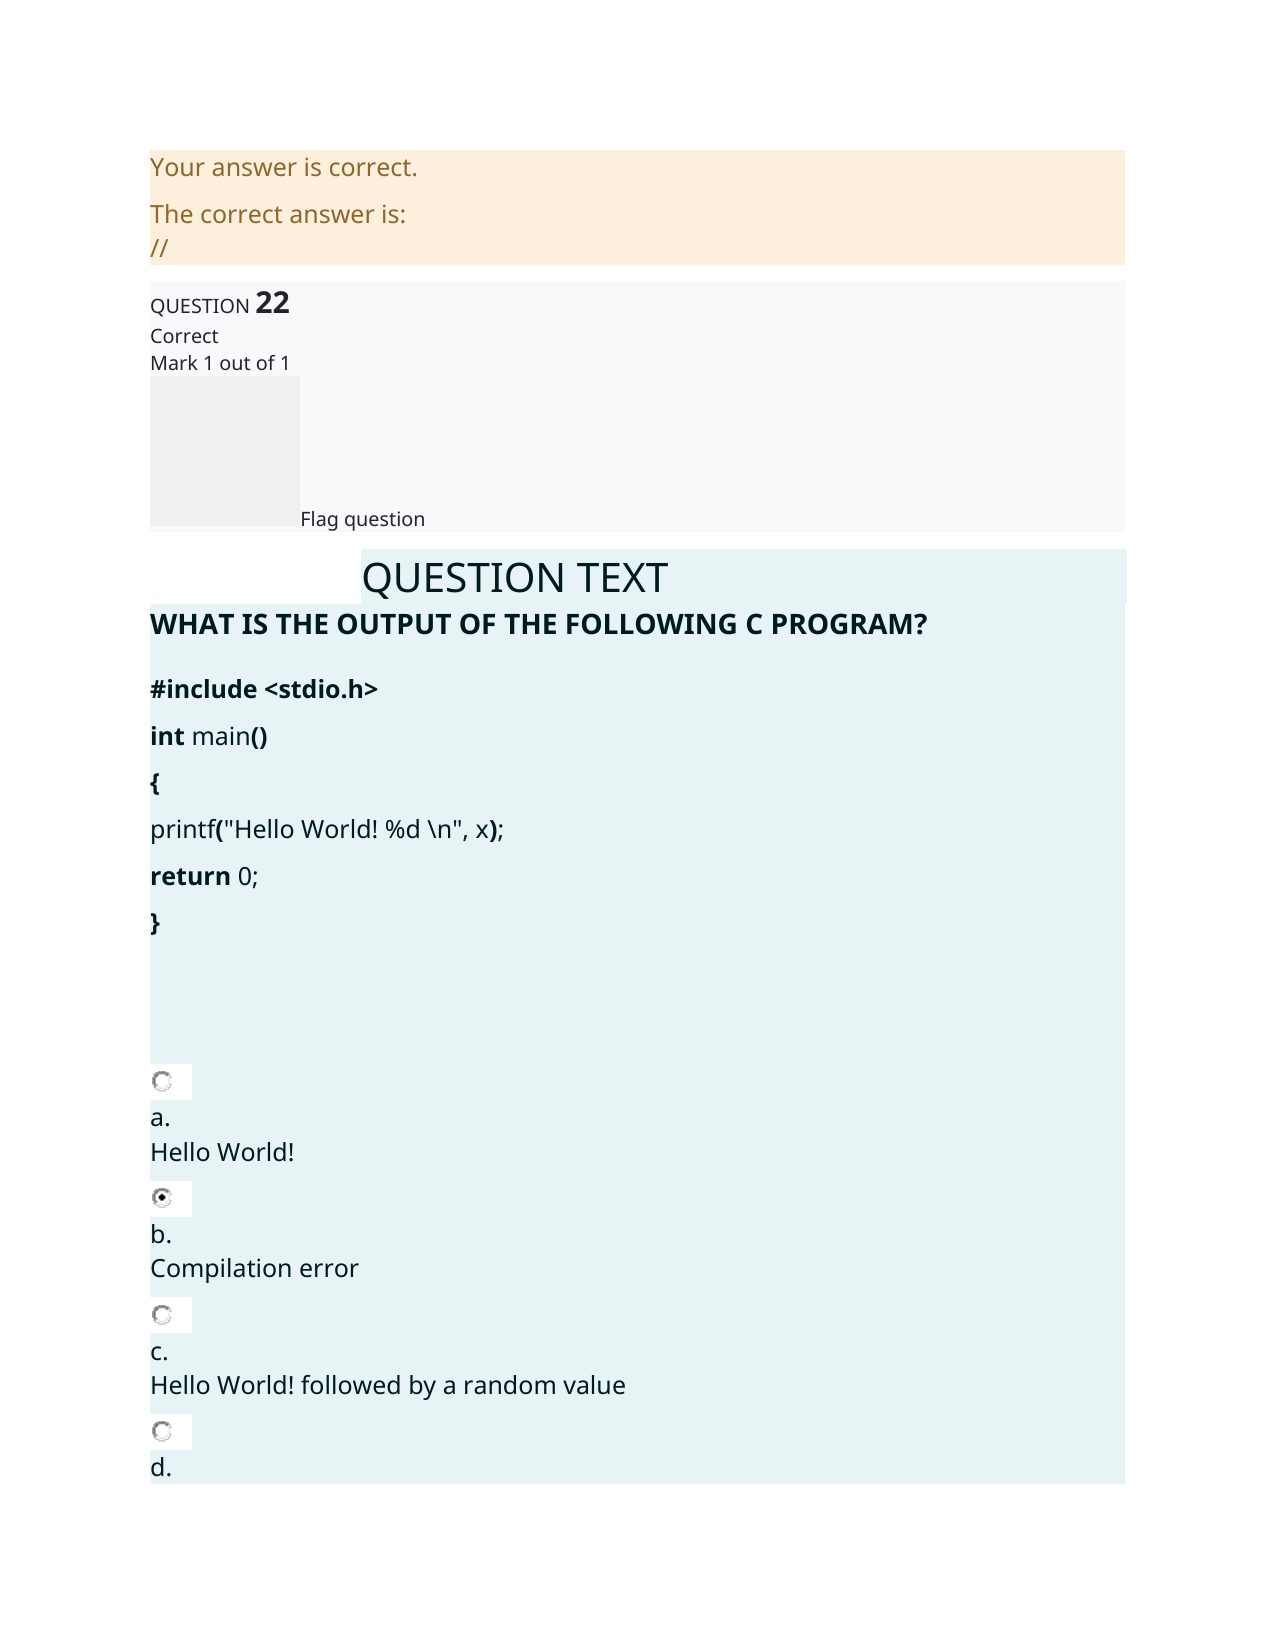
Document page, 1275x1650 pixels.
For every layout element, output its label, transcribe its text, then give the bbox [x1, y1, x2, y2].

text int main() [150, 718, 1125, 752]
text WHAT IS THE OUTPUT OF THE FOLLOWING C PROGRAM? [150, 604, 1125, 643]
text a. [150, 1100, 1125, 1134]
text QUESTION TEXT [361, 549, 1127, 604]
text } [150, 905, 1125, 939]
text Flag question [150, 376, 1125, 532]
text d. [150, 1450, 1125, 1484]
text Your answer is correct. [150, 150, 1125, 184]
text #include <stdio.h> [150, 672, 1125, 706]
text Hello World! [150, 1134, 1125, 1168]
text // [150, 231, 1125, 265]
text b. [150, 1217, 1125, 1251]
text QUESTION 22 [150, 281, 1125, 322]
text printf("Hello World! %d \n", x); [150, 812, 1125, 846]
text c. [150, 1333, 1125, 1367]
text Mark 1 out of 1 [150, 349, 1125, 376]
text Correct [150, 322, 1125, 349]
text return 0; [150, 858, 1125, 892]
text The correct answer is: [150, 197, 1125, 231]
text Compilation error [150, 1251, 1125, 1285]
text Hello World! followed by a random value [150, 1367, 1125, 1402]
text { [150, 765, 1125, 799]
